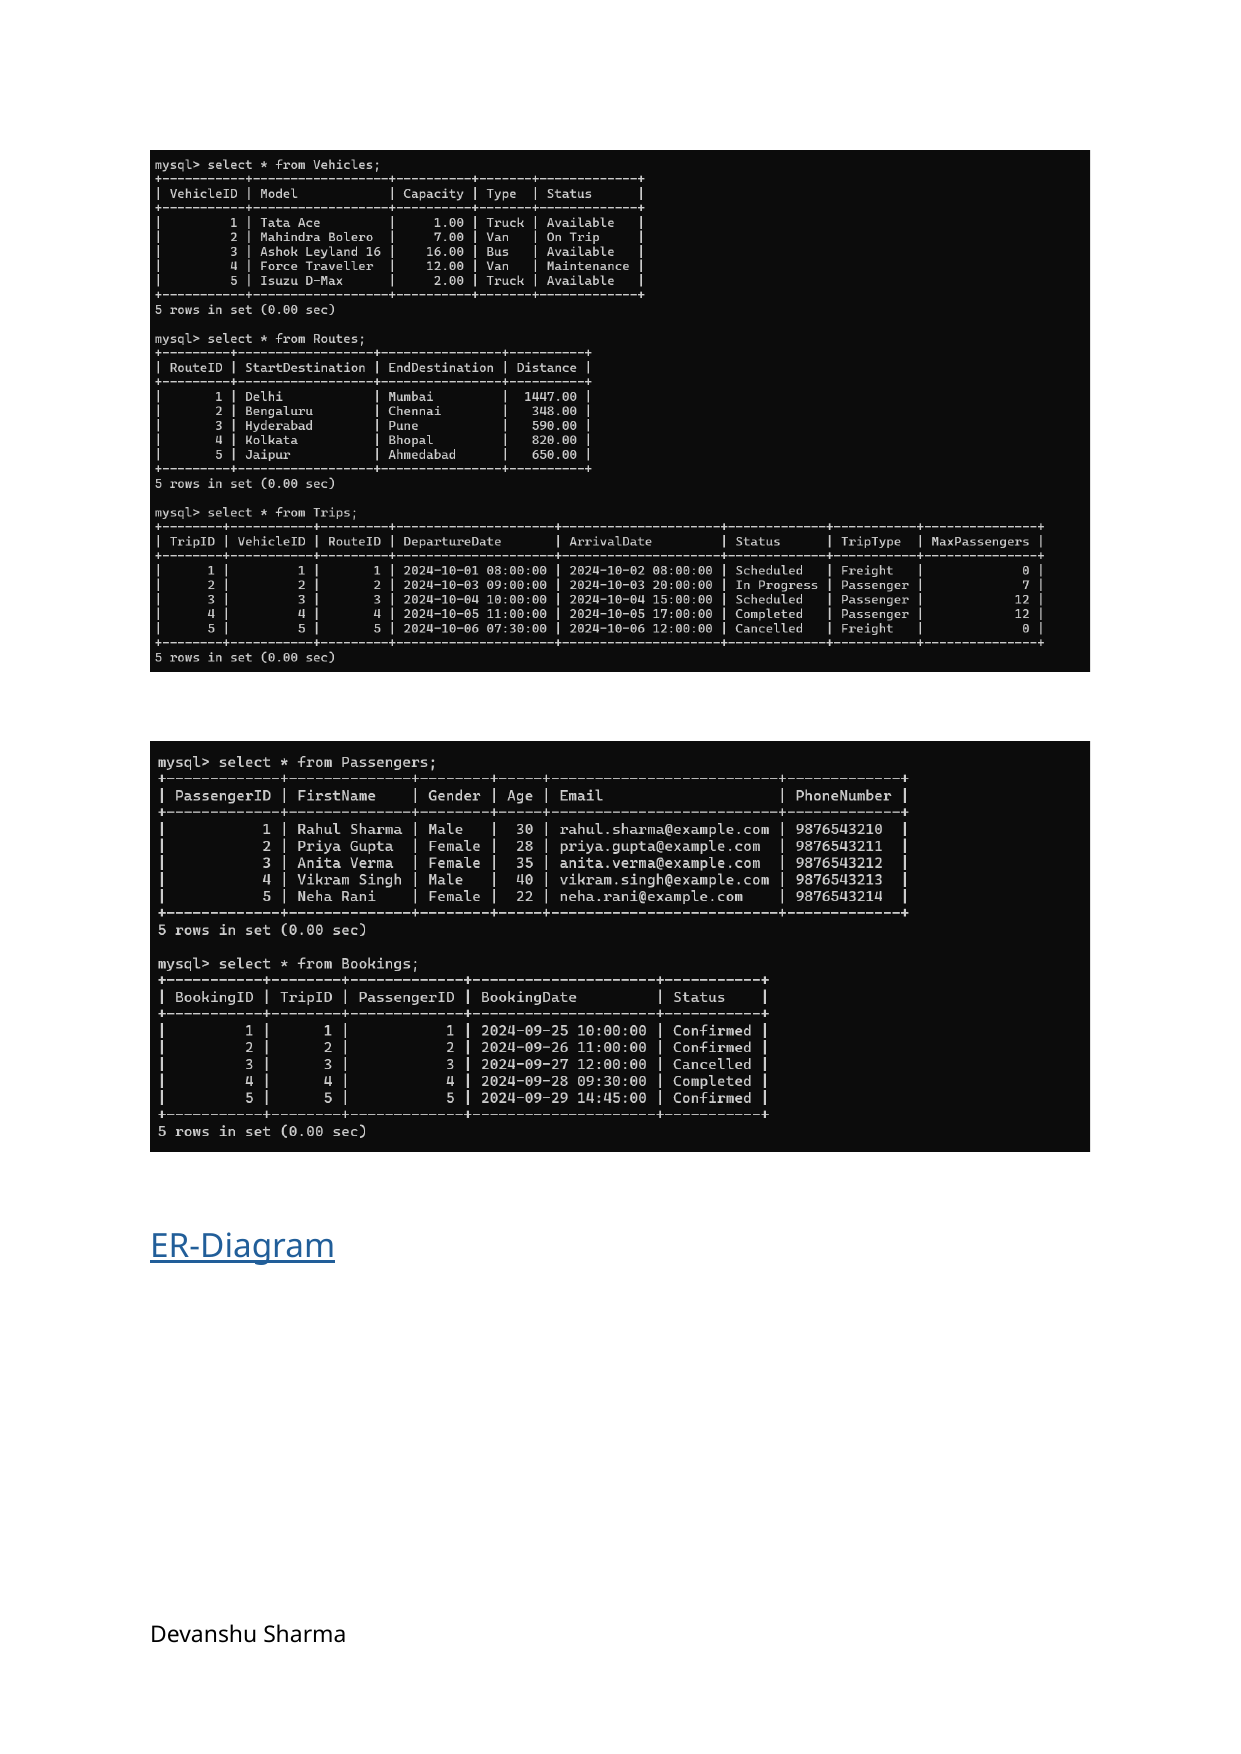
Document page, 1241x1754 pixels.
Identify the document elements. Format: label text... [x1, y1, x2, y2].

text ER-Diagram [150, 1222, 1090, 1268]
picture [150, 150, 1091, 672]
picture [150, 741, 1091, 1152]
